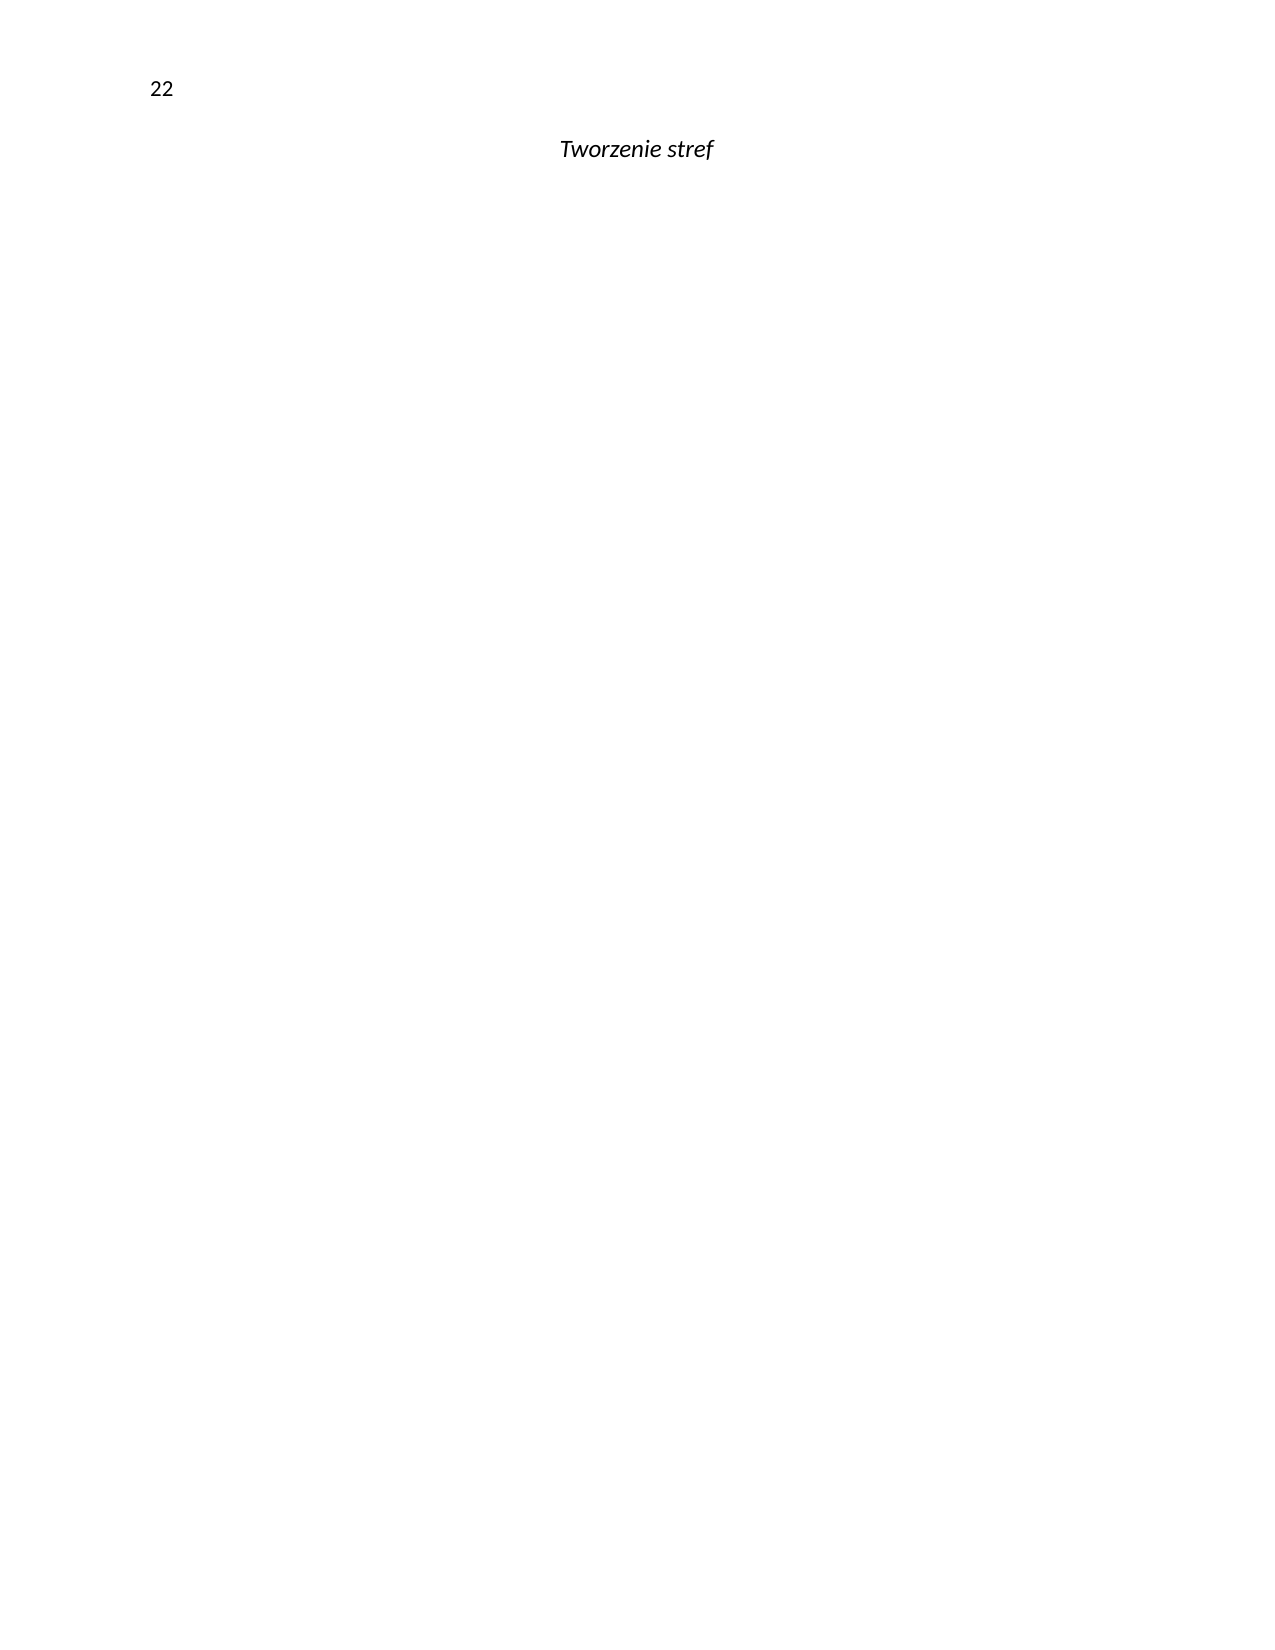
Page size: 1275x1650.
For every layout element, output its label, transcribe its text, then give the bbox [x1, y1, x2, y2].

text Tworzenie stref [150, 133, 1125, 163]
